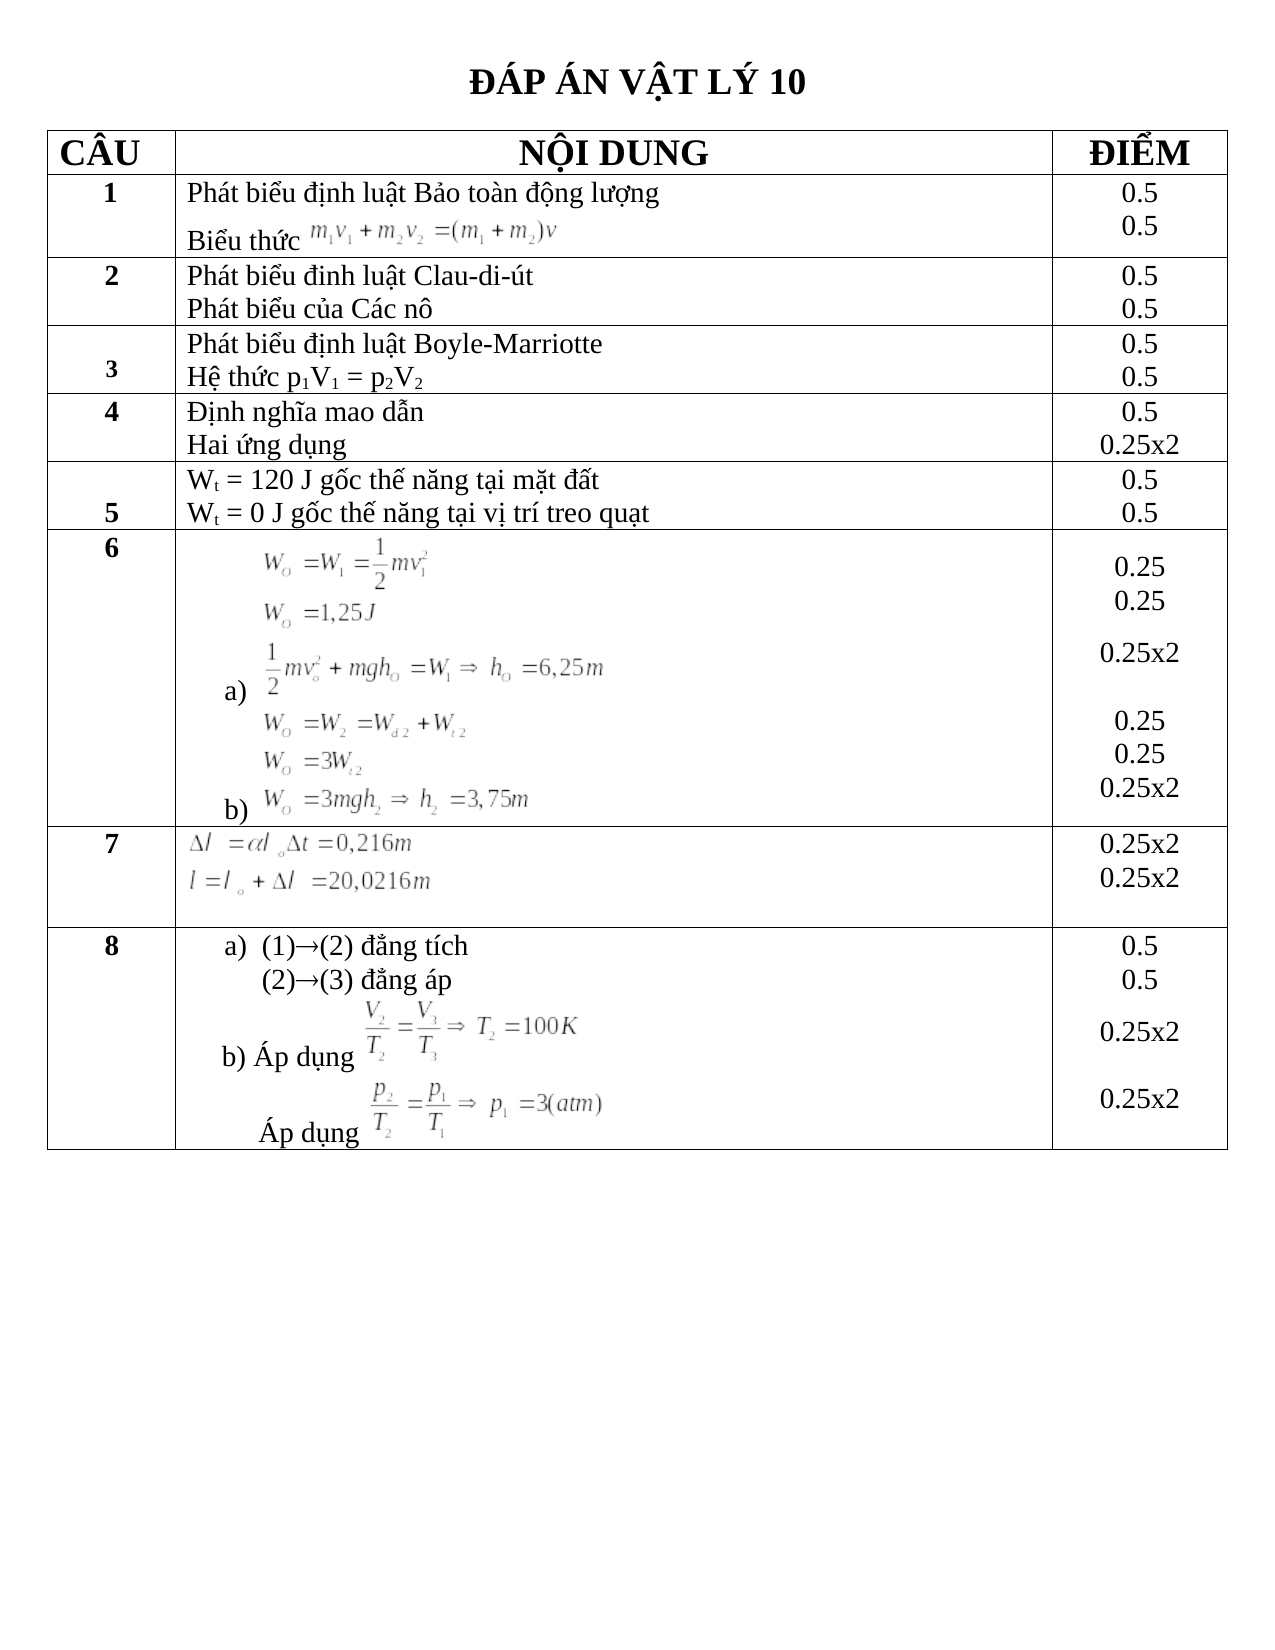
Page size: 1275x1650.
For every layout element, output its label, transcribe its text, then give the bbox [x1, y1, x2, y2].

table_cell 0.5 0.5 [1053, 462, 1227, 529]
table_cell 4 [48, 394, 175, 461]
table_cell 0.5 0.5 [1053, 175, 1227, 257]
table_cell (1)(2) đẳng tích (2)(3) đẳng áp b) Áp dụng Áp dụng [176, 928, 1052, 1149]
table_header CÂU [48, 131, 175, 174]
table_header ĐIỂM [1053, 131, 1227, 174]
table_cell 0.5 0.5 [1053, 326, 1227, 393]
table_cell 0.25 0.25 0.25x2 0.25 0.25 0.25x2 [1053, 530, 1227, 826]
table_cell Phát biểu đinh luật Clau-di-út Phát biểu của Các nô [176, 258, 1052, 325]
table_cell Wt = 120 J gốc thế năng tại mặt đất Wt = 0 J gốc thế năng tại vị trí treo quạt [176, 462, 1052, 529]
table_cell 7 [48, 827, 175, 927]
table_cell [176, 530, 1052, 826]
table_cell 0.5 0.25x2 [1053, 394, 1227, 461]
table_cell Định nghĩa mao dẫn Hai ứng dụng [176, 394, 1052, 461]
text ĐÁP ÁN VẬT LÝ 10 [59, 59, 1216, 102]
table_cell 1 [48, 175, 175, 257]
table_cell 0.5 0.5 [1053, 258, 1227, 325]
table_cell 2 [48, 258, 175, 325]
table_header NỘI DUNG [176, 131, 1052, 174]
table_cell 0.25x2 0.25x2 [1053, 827, 1227, 927]
table_cell 0.5 0.5 0.25x2 0.25x2 [1053, 928, 1227, 1149]
table_cell 6 [48, 530, 175, 826]
table_cell 5 [48, 462, 175, 529]
table_cell Phát biểu định luật Bảo toàn động lượng Biểu thức [176, 175, 1052, 257]
table_cell Phát biểu định luật Boyle-Marriotte Hệ thức p1V1 = p2V2 [176, 326, 1052, 393]
table_cell 8 [48, 928, 175, 1149]
table_cell 3 [48, 326, 175, 393]
table_cell [176, 827, 1052, 927]
